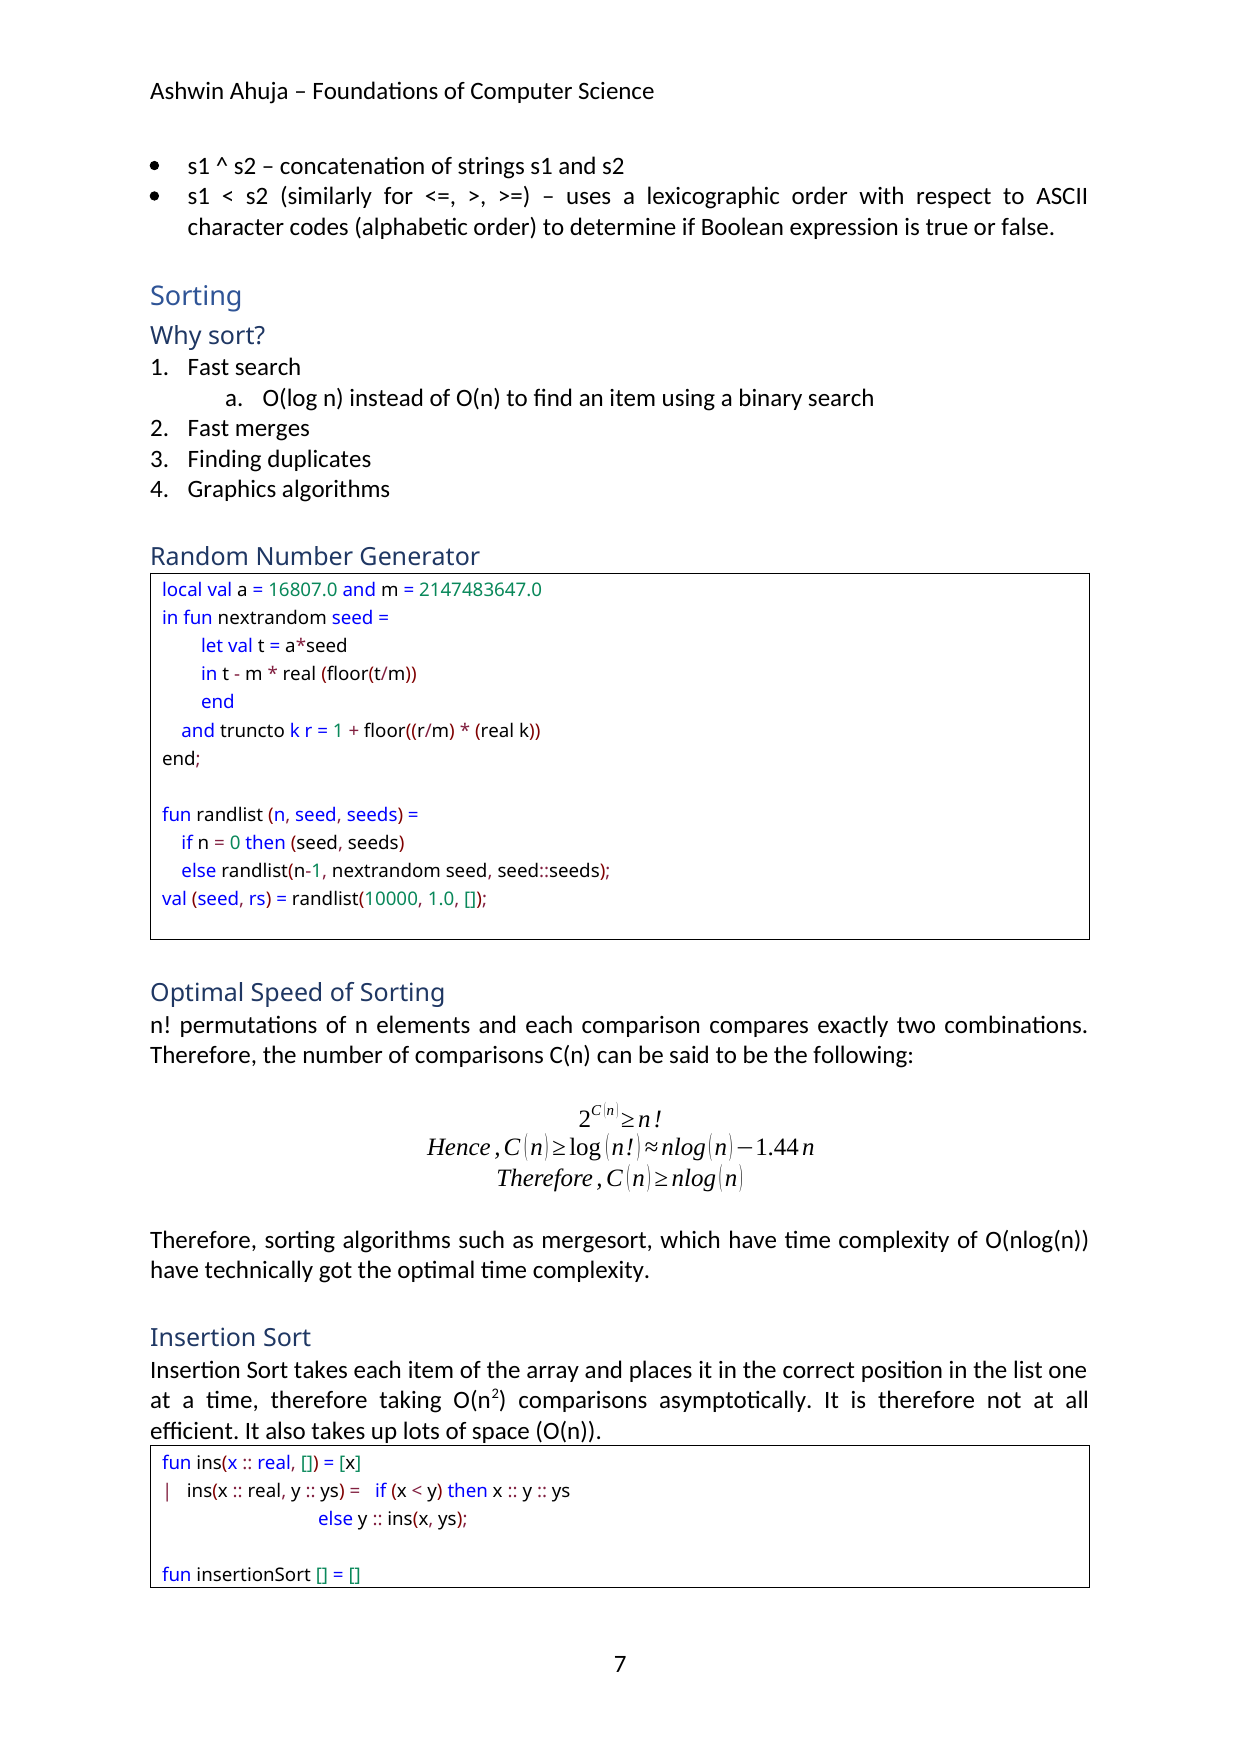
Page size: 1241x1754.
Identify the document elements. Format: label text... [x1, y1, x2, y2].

subtitle Insertion Sort [150, 1320, 1090, 1354]
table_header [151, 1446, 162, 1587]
subtitle Random Number Generator [150, 539, 1090, 573]
text Therefore, sorting algorithms such as mergesort, which have time complexity of O(nlog(n)) have technically got the optimal time complexity. [150, 1224, 1090, 1285]
subtitle Why sort? [150, 317, 1090, 351]
list s1 < s2 (similarly for <=, >, >=) – uses a lexicographic order with respect to ASCII character codes (alphabetic order) to determine if Boolean expression is true or false. [150, 181, 1090, 242]
list Finding duplicates [150, 443, 1090, 473]
subtitle Optimal Speed of Sorting [150, 975, 1090, 1009]
text Insertion Sort takes each item of the array and places it in the correct position in the list one at a time, therefore taking O(n2) comparisons asymptotically. It is therefore not at all efficient. It also takes up lots of space (O(n)). [150, 1354, 1090, 1445]
list Fast merges [150, 412, 1090, 443]
subtitle Sorting [150, 276, 1090, 313]
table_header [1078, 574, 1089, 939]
list O(log n) instead of O(n) to find an item using a binary search [225, 382, 1090, 412]
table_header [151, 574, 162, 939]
list Fast search [150, 351, 1090, 382]
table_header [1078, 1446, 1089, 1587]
list s1 ^ s2 – concatenation of strings s1 and s2 [150, 150, 1090, 181]
list Graphics algorithms [150, 473, 1090, 504]
text n! permutations of n elements and each comparison compares exactly two combinations. Therefore, the number of comparisons C(n) can be said to be the following: [150, 1009, 1090, 1070]
